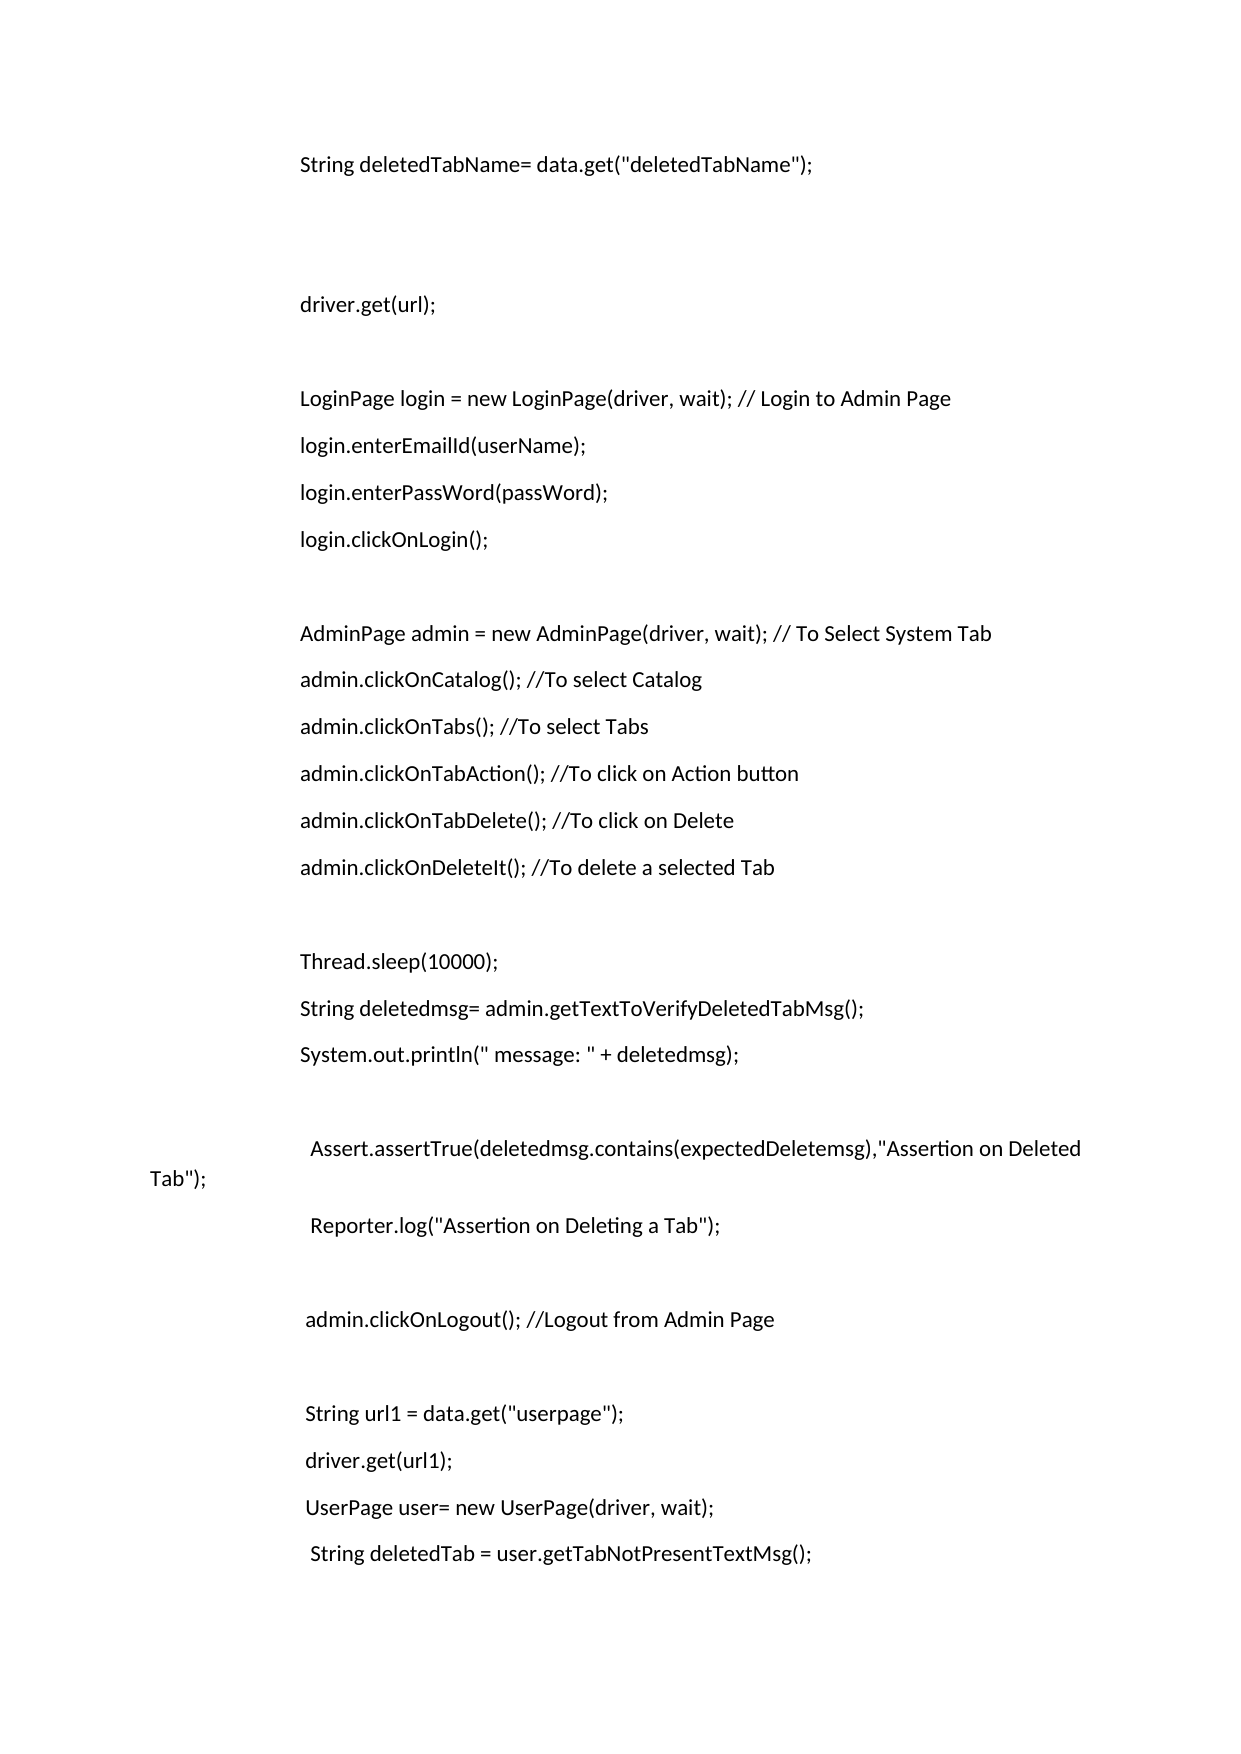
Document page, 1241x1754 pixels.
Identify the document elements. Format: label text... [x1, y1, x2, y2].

text String deletedTabName= data.get("deletedTabName"); [150, 150, 1090, 178]
text admin.clickOnTabDelete(); //To click on Delete [150, 806, 1090, 834]
text String deletedmsg= admin.getTextToVerifyDeletedTabMsg(); [150, 994, 1090, 1022]
text String deletedTab = user.getTabNotPresentTextMsg(); [150, 1539, 1090, 1568]
text Thread.sleep(10000); [150, 947, 1090, 975]
text UserPage user= new UserPage(driver, wait); [150, 1493, 1090, 1521]
text AdminPage admin = new AdminPage(driver, wait); // To Select System Tab [150, 619, 1090, 647]
text driver.get(url1); [150, 1446, 1090, 1474]
text String url1 = data.get("userpage"); [150, 1399, 1090, 1427]
text admin.clickOnTabs(); //To select Tabs [150, 712, 1090, 741]
text login.enterEmailId(userName); [150, 431, 1090, 459]
text admin.clickOnLogout(); //Logout from Admin Page [150, 1305, 1090, 1333]
text System.out.println(" message: " + deletedmsg); [150, 1041, 1090, 1069]
text LoginPage login = new LoginPage(driver, wait); // Login to Admin Page [150, 384, 1090, 412]
text admin.clickOnDeleteIt(); //To delete a selected Tab [150, 853, 1090, 881]
text login.enterPassWord(passWord); [150, 478, 1090, 506]
text admin.clickOnCatalog(); //To select Catalog [150, 666, 1090, 694]
text driver.get(url); [150, 291, 1090, 319]
text login.clickOnLogin(); [150, 525, 1090, 553]
text admin.clickOnTabAction(); //To click on Action button [150, 759, 1090, 787]
text Assert.assertTrue(deletedmsg.contains(expectedDeletemsg),"Assertion on Deleted Tab"); [150, 1134, 1090, 1193]
text Reporter.log("Assertion on Deleting a Tab"); [150, 1211, 1090, 1239]
